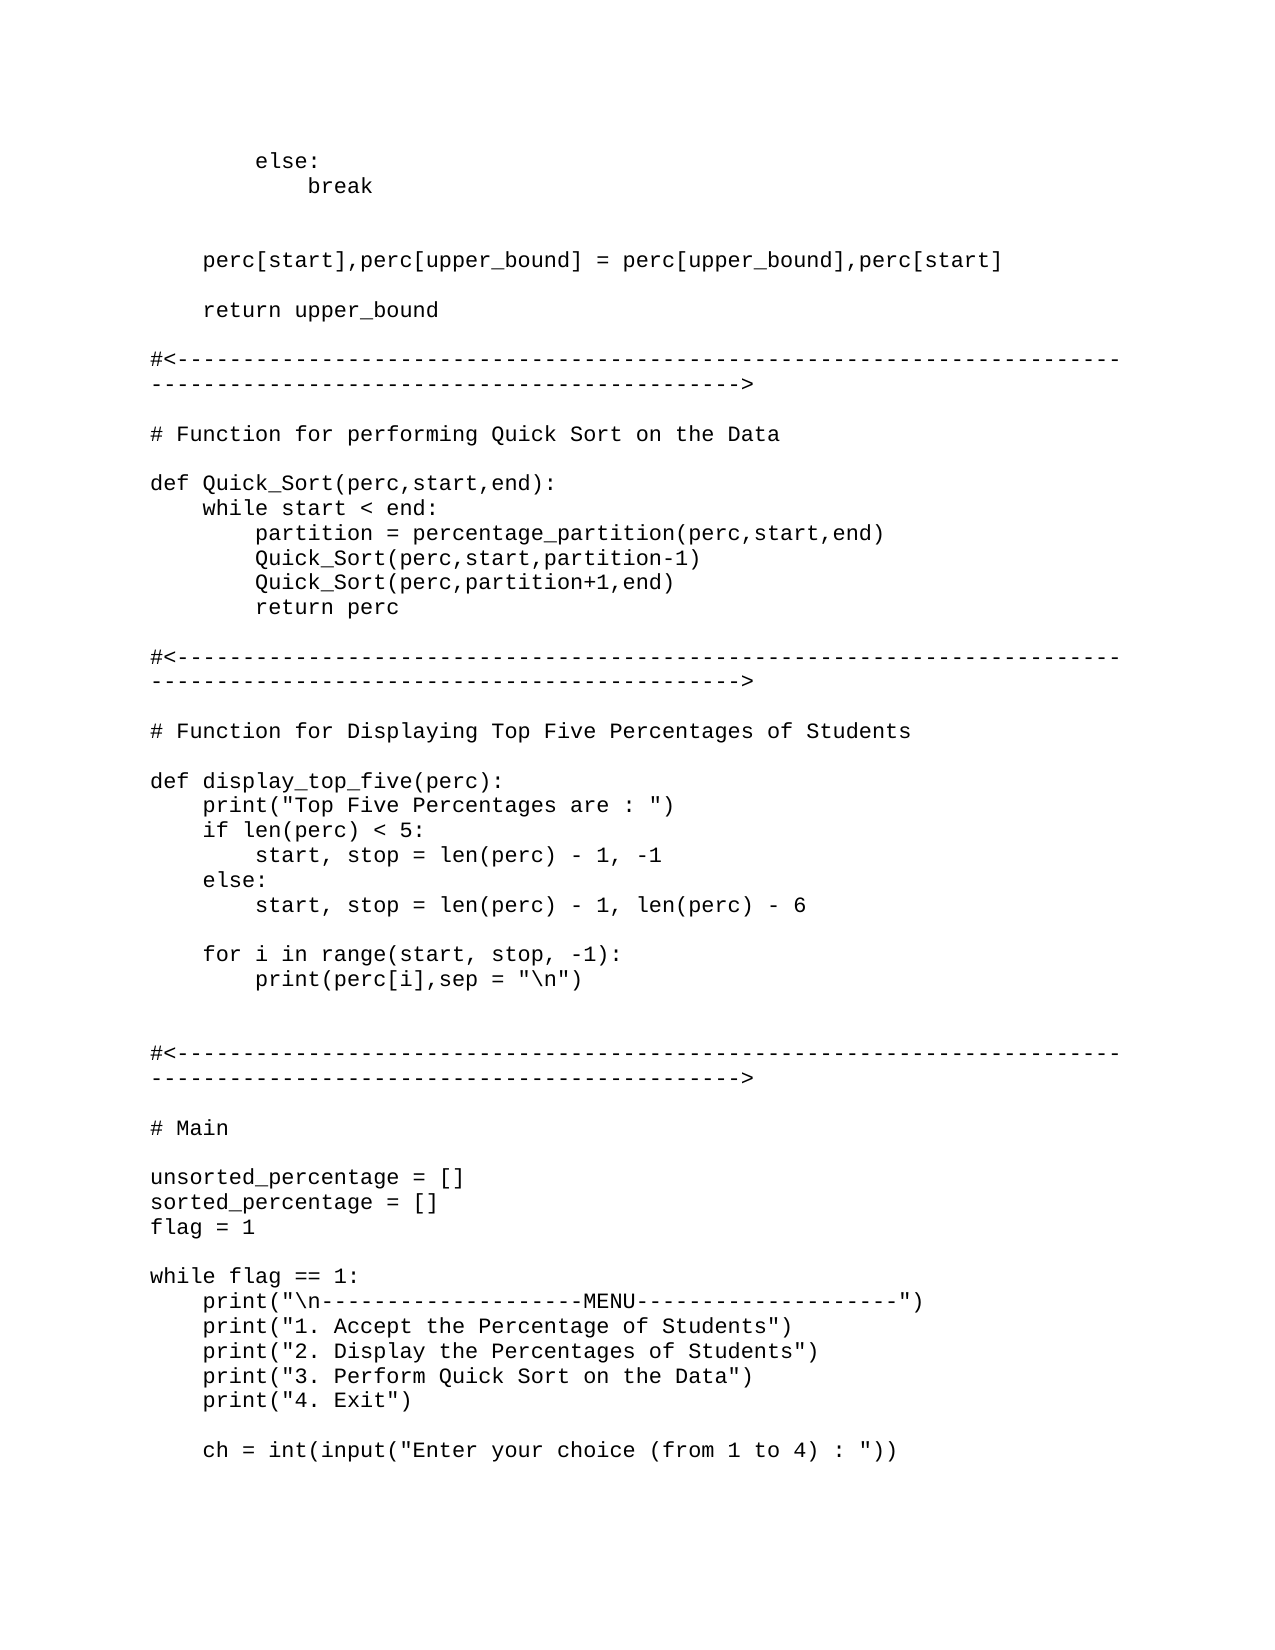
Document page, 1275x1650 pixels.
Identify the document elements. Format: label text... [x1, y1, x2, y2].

text flag = 1 [150, 1216, 1125, 1241]
text print(perc[i],sep = "\n") [150, 968, 1125, 993]
text break [150, 175, 1125, 199]
text # Main [150, 1117, 1125, 1142]
text def Quick_Sort(perc,start,end): [150, 472, 1125, 497]
text return upper_bound [150, 299, 1125, 323]
text else: [150, 150, 1125, 175]
text #<---------------------------------------------------------------------------------------------------------------------> [150, 1042, 1125, 1092]
text Quick_Sort(perc,partition+1,end) [150, 571, 1125, 596]
text partition = percentage_partition(perc,start,end) [150, 522, 1125, 547]
text else: [150, 869, 1125, 894]
text print("1. Accept the Percentage of Students") [150, 1315, 1125, 1340]
text sorted_percentage = [] [150, 1191, 1125, 1216]
text return perc [150, 596, 1125, 621]
text perc[start],perc[upper_bound] = perc[upper_bound],perc[start] [150, 249, 1125, 274]
text while flag == 1: [150, 1266, 1125, 1290]
text if len(perc) < 5: [150, 819, 1125, 844]
text print("2. Display the Percentages of Students") [150, 1340, 1125, 1365]
text #<---------------------------------------------------------------------------------------------------------------------> [150, 348, 1125, 398]
text Quick_Sort(perc,start,partition-1) [150, 547, 1125, 571]
text print("4. Exit") [150, 1389, 1125, 1414]
text # Function for Displaying Top Five Percentages of Students [150, 720, 1125, 745]
text start, stop = len(perc) - 1, len(perc) - 6 [150, 894, 1125, 918]
text unsorted_percentage = [] [150, 1166, 1125, 1191]
text #<---------------------------------------------------------------------------------------------------------------------> [150, 646, 1125, 695]
text def display_top_five(perc): [150, 770, 1125, 794]
text for i in range(start, stop, -1): [150, 943, 1125, 968]
text # Function for performing Quick Sort on the Data [150, 423, 1125, 447]
text print("\n--------------------MENU--------------------") [150, 1290, 1125, 1315]
text ch = int(input("Enter your choice (from 1 to 4) : ")) [150, 1439, 1125, 1464]
text print("Top Five Percentages are : ") [150, 794, 1125, 819]
text while start < end: [150, 497, 1125, 522]
text start, stop = len(perc) - 1, -1 [150, 844, 1125, 869]
text print("3. Perform Quick Sort on the Data") [150, 1365, 1125, 1389]
